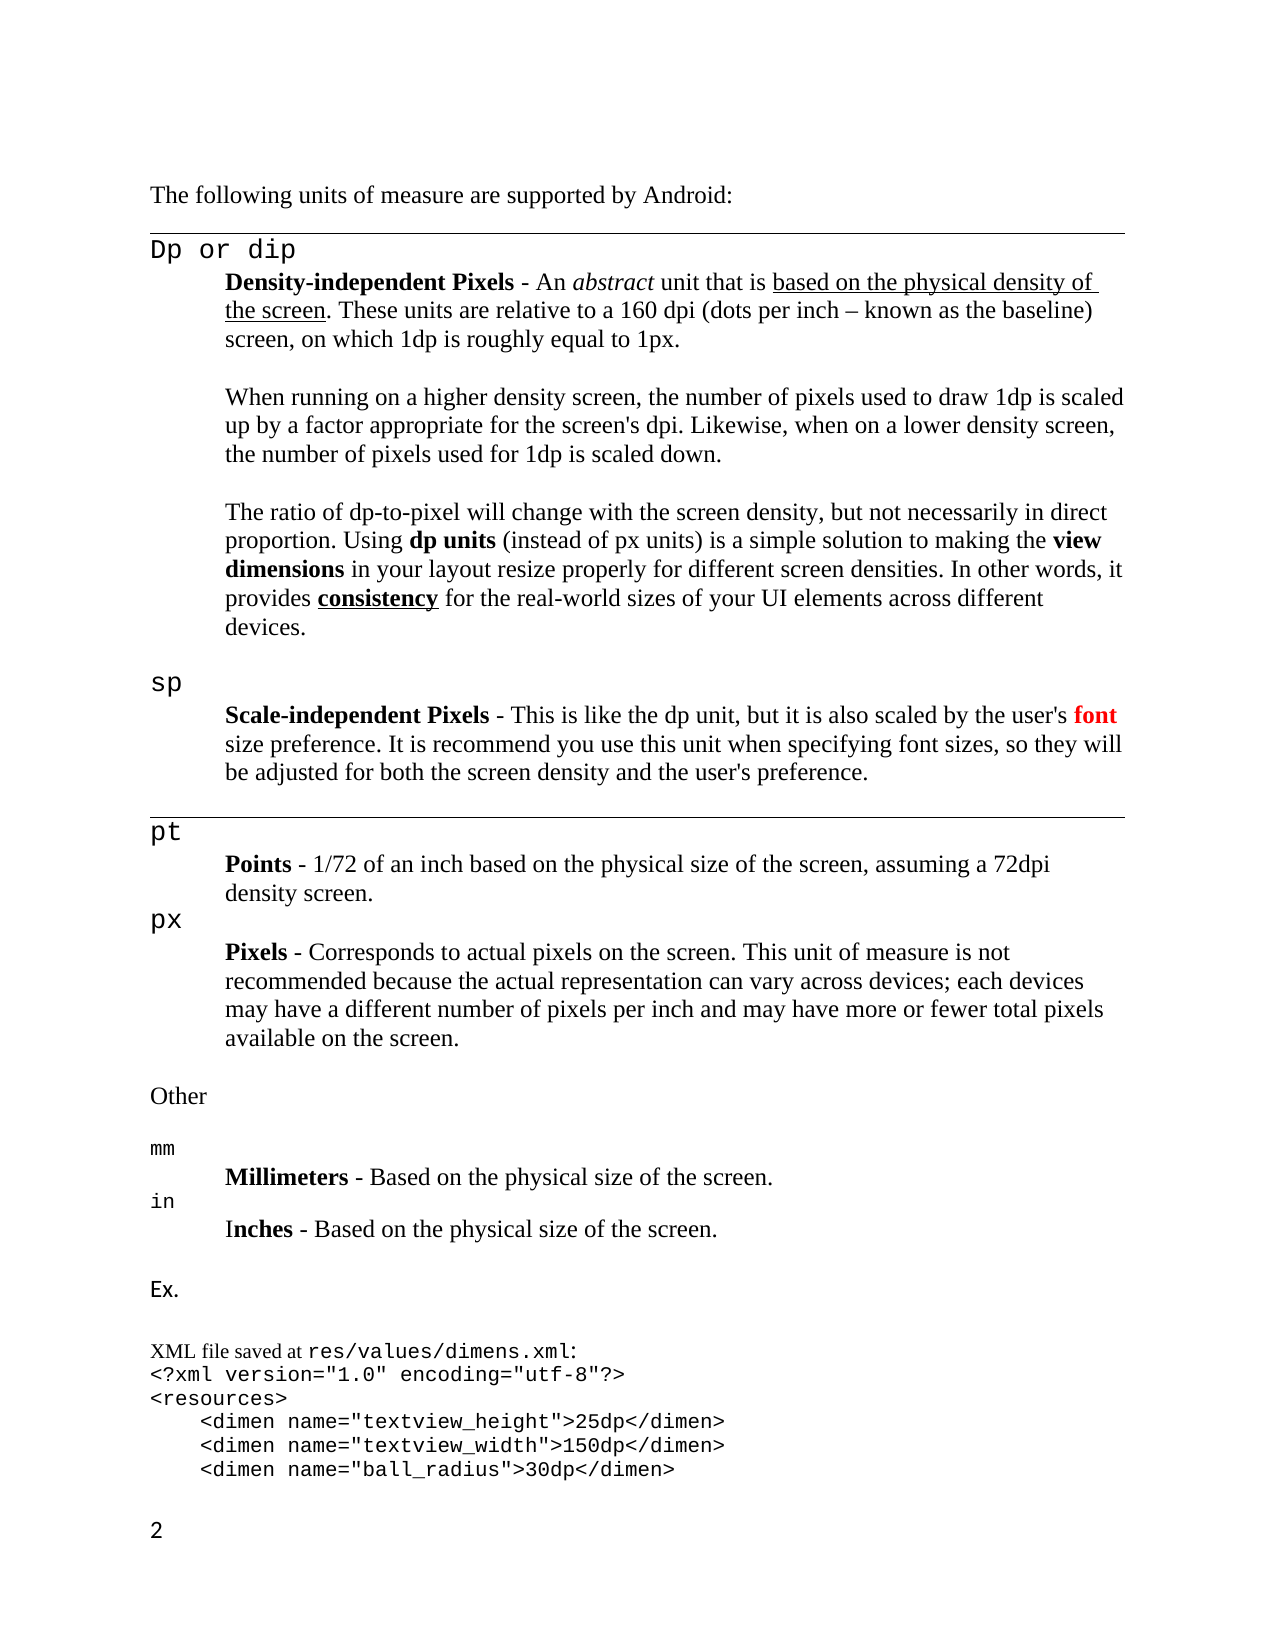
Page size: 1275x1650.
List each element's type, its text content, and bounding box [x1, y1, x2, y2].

text sp [150, 669, 1125, 700]
text Density-independent Pixels - An abstract unit that is based on the physical density of the screen. These units are relative to a 160 dpi (dots per inch – known as the baseline) screen, on which 1dp is roughly equal to 1px. [225, 267, 1125, 353]
text Pixels - Corresponds to actual pixels on the screen. This unit of measure is not recommended because the actual representation can vary across devices; each devices may have a different number of pixels per inch and may have more or fewer total pixels available on the screen. [225, 937, 1125, 1052]
text The following units of measure are supported by Android: [150, 181, 1125, 209]
text Ex. [150, 1274, 1125, 1304]
text mm [150, 1138, 1125, 1162]
text XML file saved at res/values/dimens.xml: [150, 1335, 1125, 1364]
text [150, 1364, 1125, 1482]
text Points - 1/72 of an inch based on the physical size of the screen, assuming a 72dpi density screen. [225, 849, 1125, 906]
text Millimeters - Based on the physical size of the screen. [225, 1162, 1125, 1191]
text Inches - Based on the physical size of the screen. [225, 1214, 1125, 1243]
text When running on a higher density screen, the number of pixels used to draw 1dp is scaled up by a factor appropriate for the screen's dpi. Likewise, when on a lower density screen, the number of pixels used for 1dp is scaled down. [225, 382, 1125, 468]
text The ratio of dp-to-pixel will change with the screen density, but not necessarily in direct proportion. Using dp units (instead of px units) is a simple solution to making the view dimensions in your layout resize properly for different screen densities. In other words, it provides consistency for the real-world sizes of your UI elements across different devices. [225, 497, 1125, 641]
text in [150, 1191, 1125, 1214]
text Dp or dip [150, 234, 1125, 267]
text pt [150, 818, 1125, 849]
text Other [150, 1081, 1125, 1109]
text px [150, 906, 1125, 937]
text Scale-independent Pixels - This is like the dp unit, but it is also scaled by the user's font size preference. It is recommend you use this unit when specifying font sizes, so they will be adjusted for both the screen density and the user's preference. [225, 700, 1125, 786]
